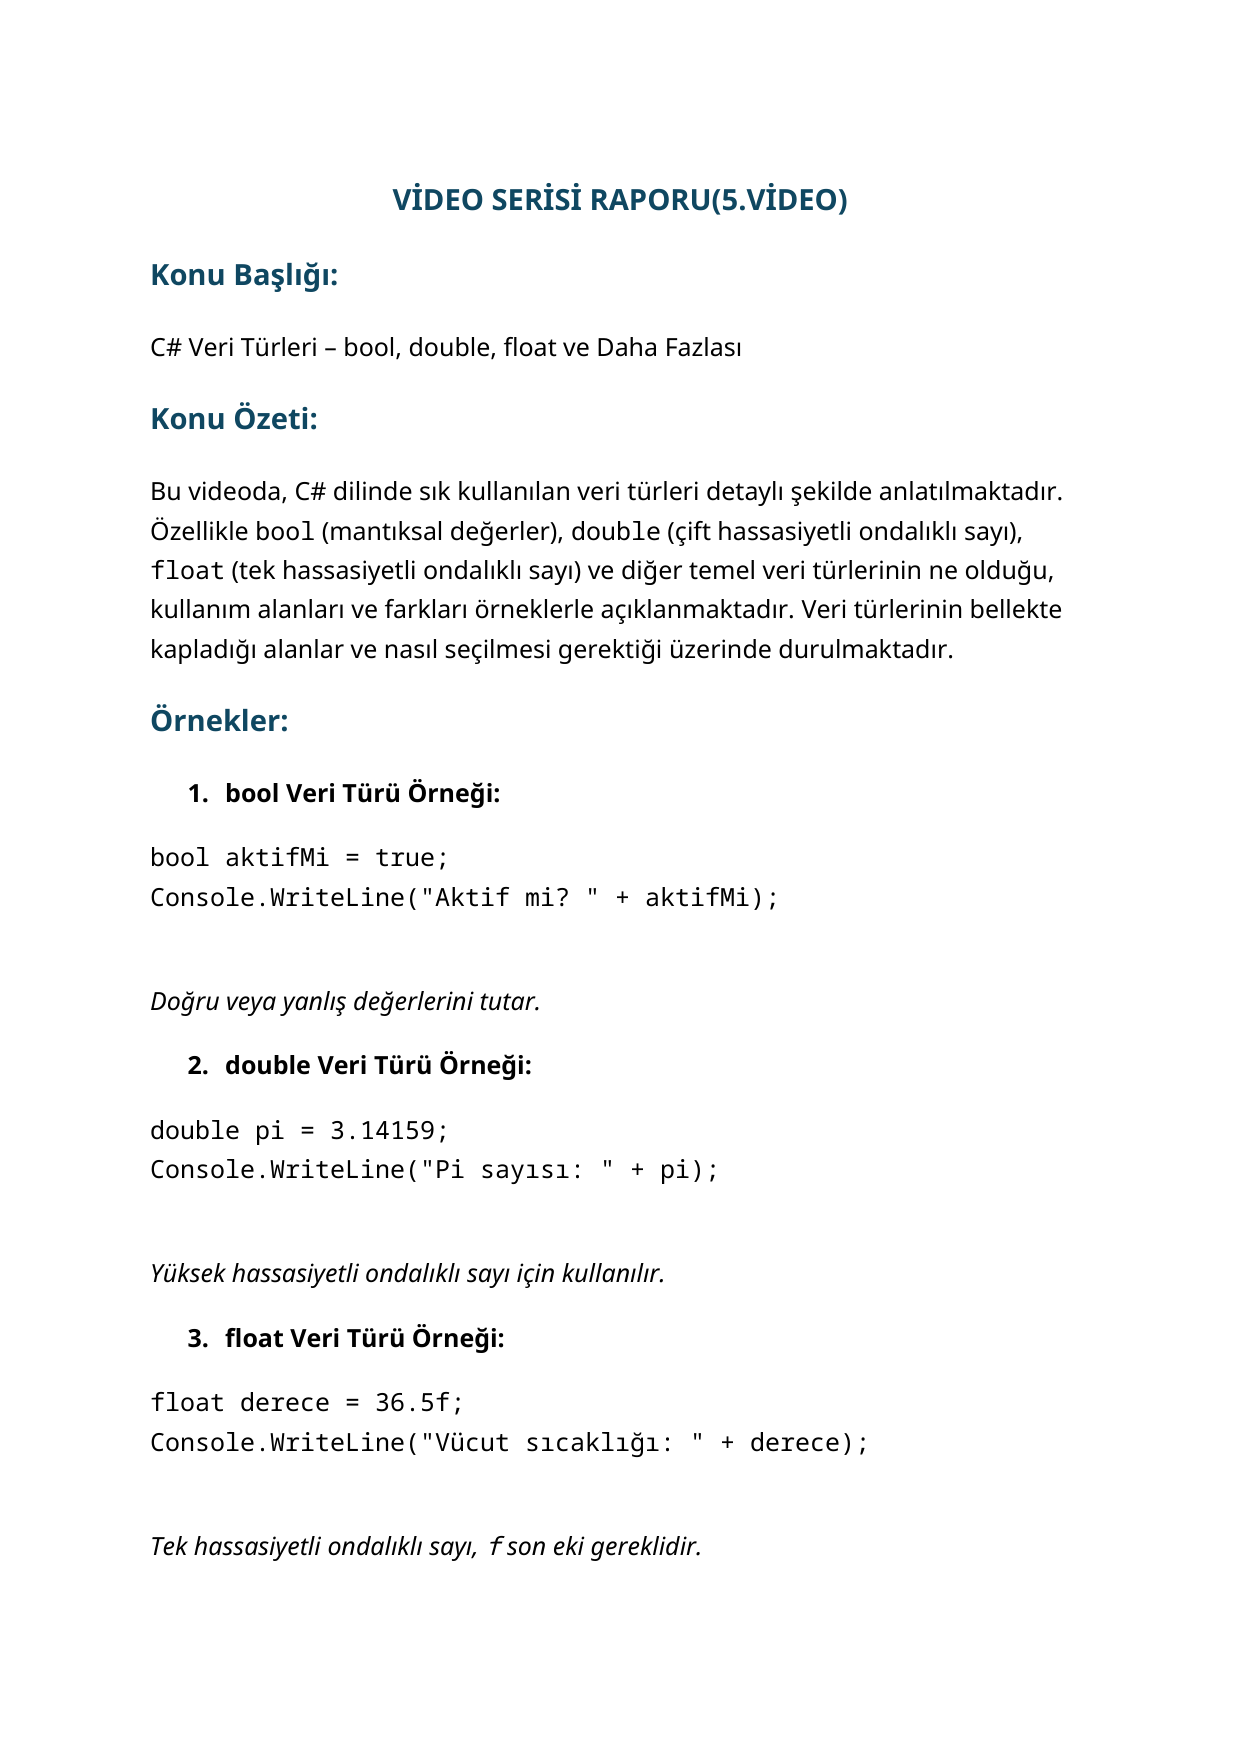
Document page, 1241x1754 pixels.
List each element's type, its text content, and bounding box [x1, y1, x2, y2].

subtitle Konu Başlığı: [150, 254, 1090, 294]
list float Veri Türü Örneği: [187, 1320, 1090, 1354]
subtitle Örnekler: [150, 700, 1090, 740]
text C# Veri Türleri – bool, double, float ve Daha Fazlası [150, 330, 1090, 364]
list bool Veri Türü Örneği: [187, 776, 1090, 809]
subtitle Konu Özeti: [150, 398, 1090, 438]
text Bu videoda, C# dilinde sık kullanılan veri türleri detaylı şekilde anlatılmaktadır. Özellikle bool (mantıksal değerler), double (çift hassasiyetli ondalıklı sayı), float (tek hassasiyetli ondalıklı sayı) ve diğer temel veri türlerinin ne olduğu, kullanım alanları ve farkları örneklerle açıklanmaktadır. Veri türlerinin bellekte kapladığı alanlar ve nasıl seçilmesi gerektiği üzerinde durulmaktadır. [150, 474, 1090, 666]
text double pi = 3.14159; Console.WriteLine("Pi sayısı: " + pi); [150, 1112, 1090, 1225]
list double Veri Türü Örneği: [187, 1048, 1090, 1082]
text float derece = 36.5f; Console.WriteLine("Vücut sıcaklığı: " + derece); [150, 1385, 1090, 1498]
text bool aktifMi = true; Console.WriteLine("Aktif mi? " + aktifMi); [150, 840, 1090, 953]
text Doğru veya yanlış değerlerini tutar. [150, 983, 1090, 1017]
text Yüksek hassasiyetli ondalıklı sayı için kullanılır. [150, 1256, 1090, 1290]
text Tek hassasiyetli ondalıklı sayı, f son eki gereklidir. [150, 1528, 1090, 1562]
subtitle VİDEO SERİSİ RAPORU(5.VİDEO) [150, 179, 1090, 219]
